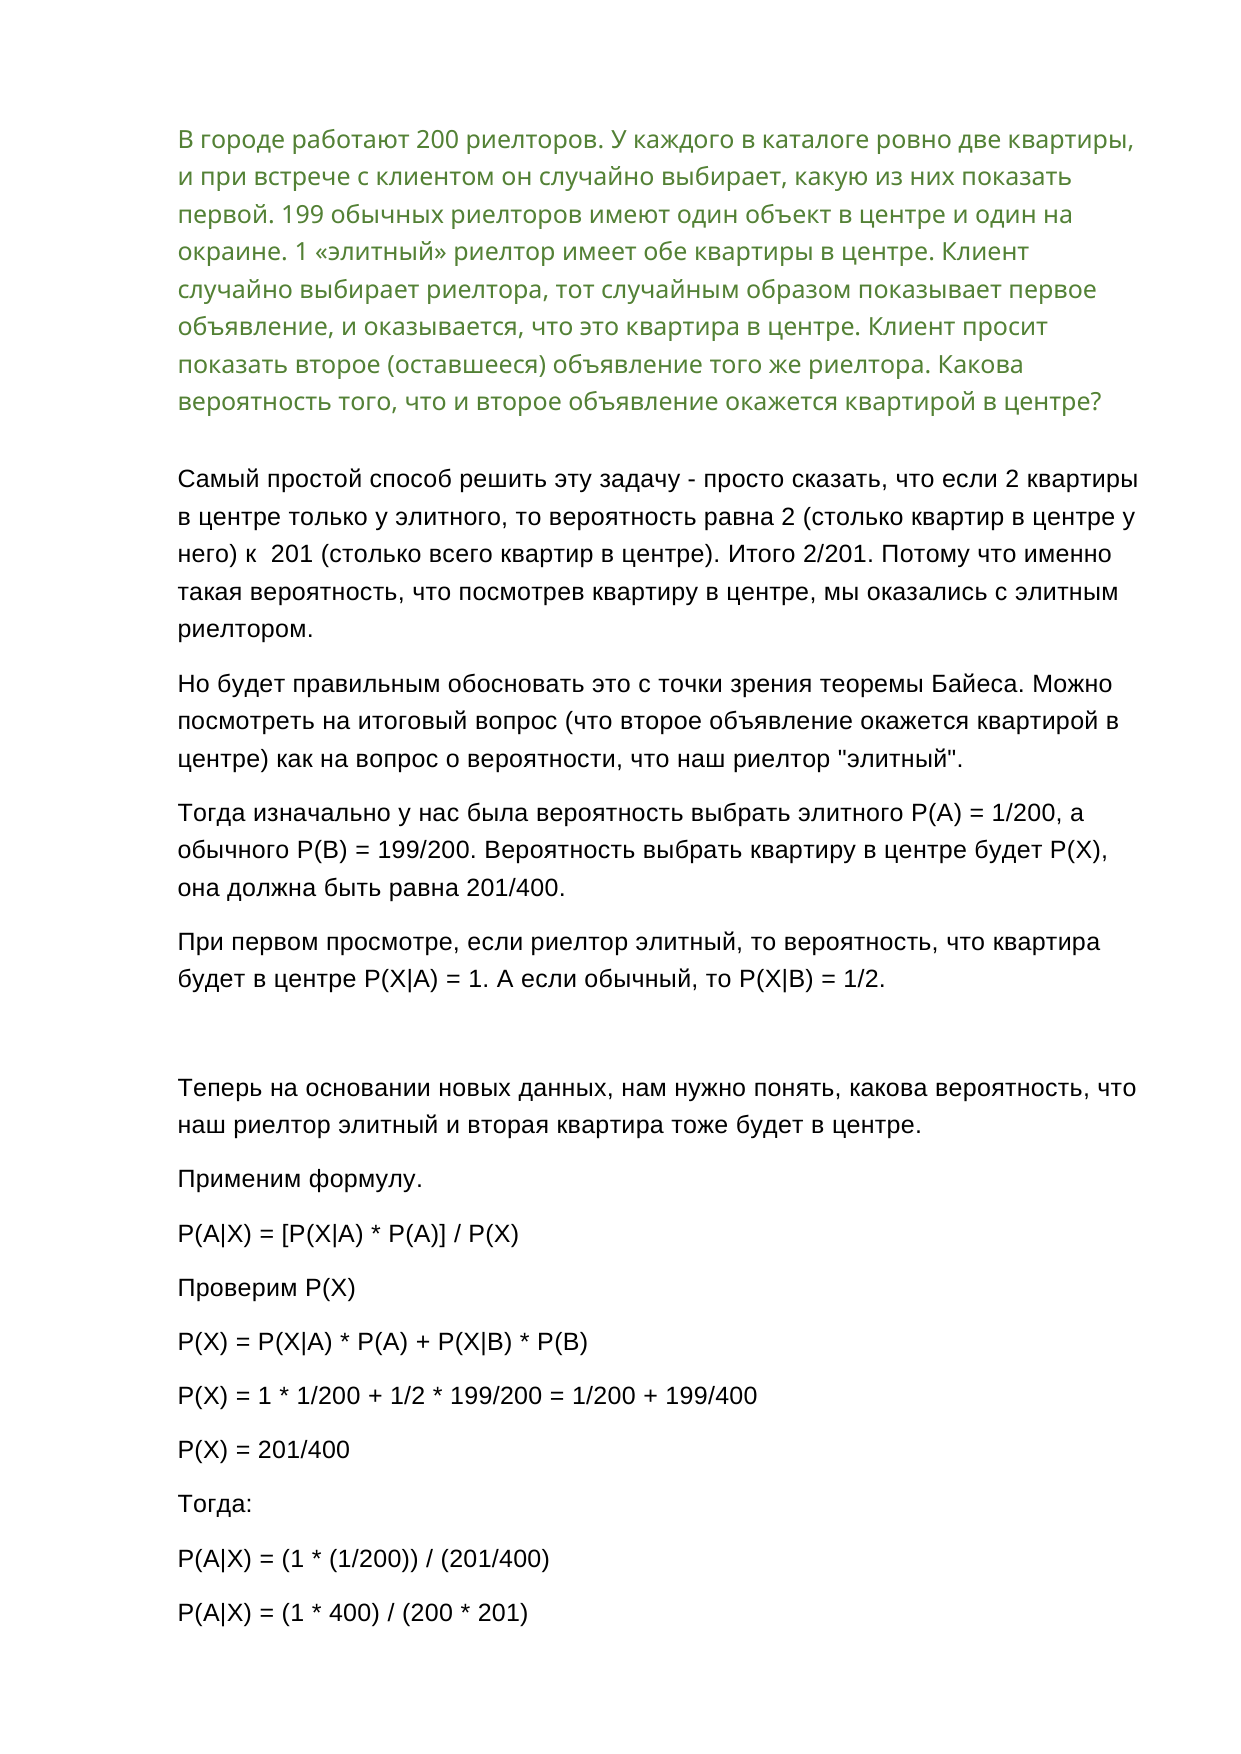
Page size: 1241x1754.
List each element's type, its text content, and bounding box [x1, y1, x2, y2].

text При первом просмотре, если риелтор элитный, то вероятность, что квартира будет в центре P(X|A) = 1. А если обычный, то P(X|B) = 1/2. [177, 918, 1152, 993]
text P(A|X) = (1 * 400) / (200 * 201) [177, 1589, 1152, 1626]
text P(X) = P(X|A) * P(A) + P(X|B) * P(B) [177, 1318, 1152, 1356]
text Теперь на основании новых данных, нам нужно понять, какова вероятность, что наш риелтор элитный и вторая квартира тоже будет в центре. [177, 1064, 1152, 1139]
text P(X) = 1 * 1/200 + 1/2 * 199/200 = 1/200 + 199/400 [177, 1372, 1152, 1410]
text Применим формулу. [177, 1156, 1152, 1193]
text P(A|X) = [P(X|A) * P(A)] / P(X) [177, 1210, 1152, 1247]
text Проверим P(X) [177, 1264, 1152, 1301]
text P(X) = 201/400 [177, 1426, 1152, 1464]
text Тогда: [177, 1481, 1152, 1518]
text P(A|X) = (1 * (1/200)) / (201/400) [177, 1535, 1152, 1572]
text В городе работают 200 риелторов. У каждого в каталоге ровно две квартиры, и при встрече с клиентом он случайно выбирает, какую из них показать первой. 199 обычных риелторов имеют один объект в центре и один на окраине. 1 «элитный» риелтор имеет обе квартиры в центре. Клиент случайно выбирает риелтора, тот случайным образом показывает первое объявление, и оказывается, что это квартира в центре. Клиент просит показать второе (оставшееся) объявление того же риелтора. Какова вероятность того, что и второе объявление окажется квартирой в центре? Самый простой способ решить эту задачу - просто сказать, что если 2 квартиры в центре только у элитного, то вероятность равна 2 (столько квартир в центре у него) к 201 (столько всего квартир в центре). Итого 2/201. Потому что именно такая вероятность, что посмотрев квартиру в центре, мы оказались с элитным риелтором. [177, 118, 1152, 643]
text Но будет правильным обосновать это с точки зрения теоремы Байеса. Можно посмотреть на итоговый вопрос (что второе объявление окажется квартирой в центре) как на вопрос о вероятности, что наш риелтор "элитный". [177, 660, 1152, 772]
text Тогда изначально у нас была вероятность выбрать элитного P(A) = 1/200, а обычного P(B) = 199/200. Вероятность выбрать квартиру в центре будет P(X), она должна быть равна 201/400. [177, 789, 1152, 901]
